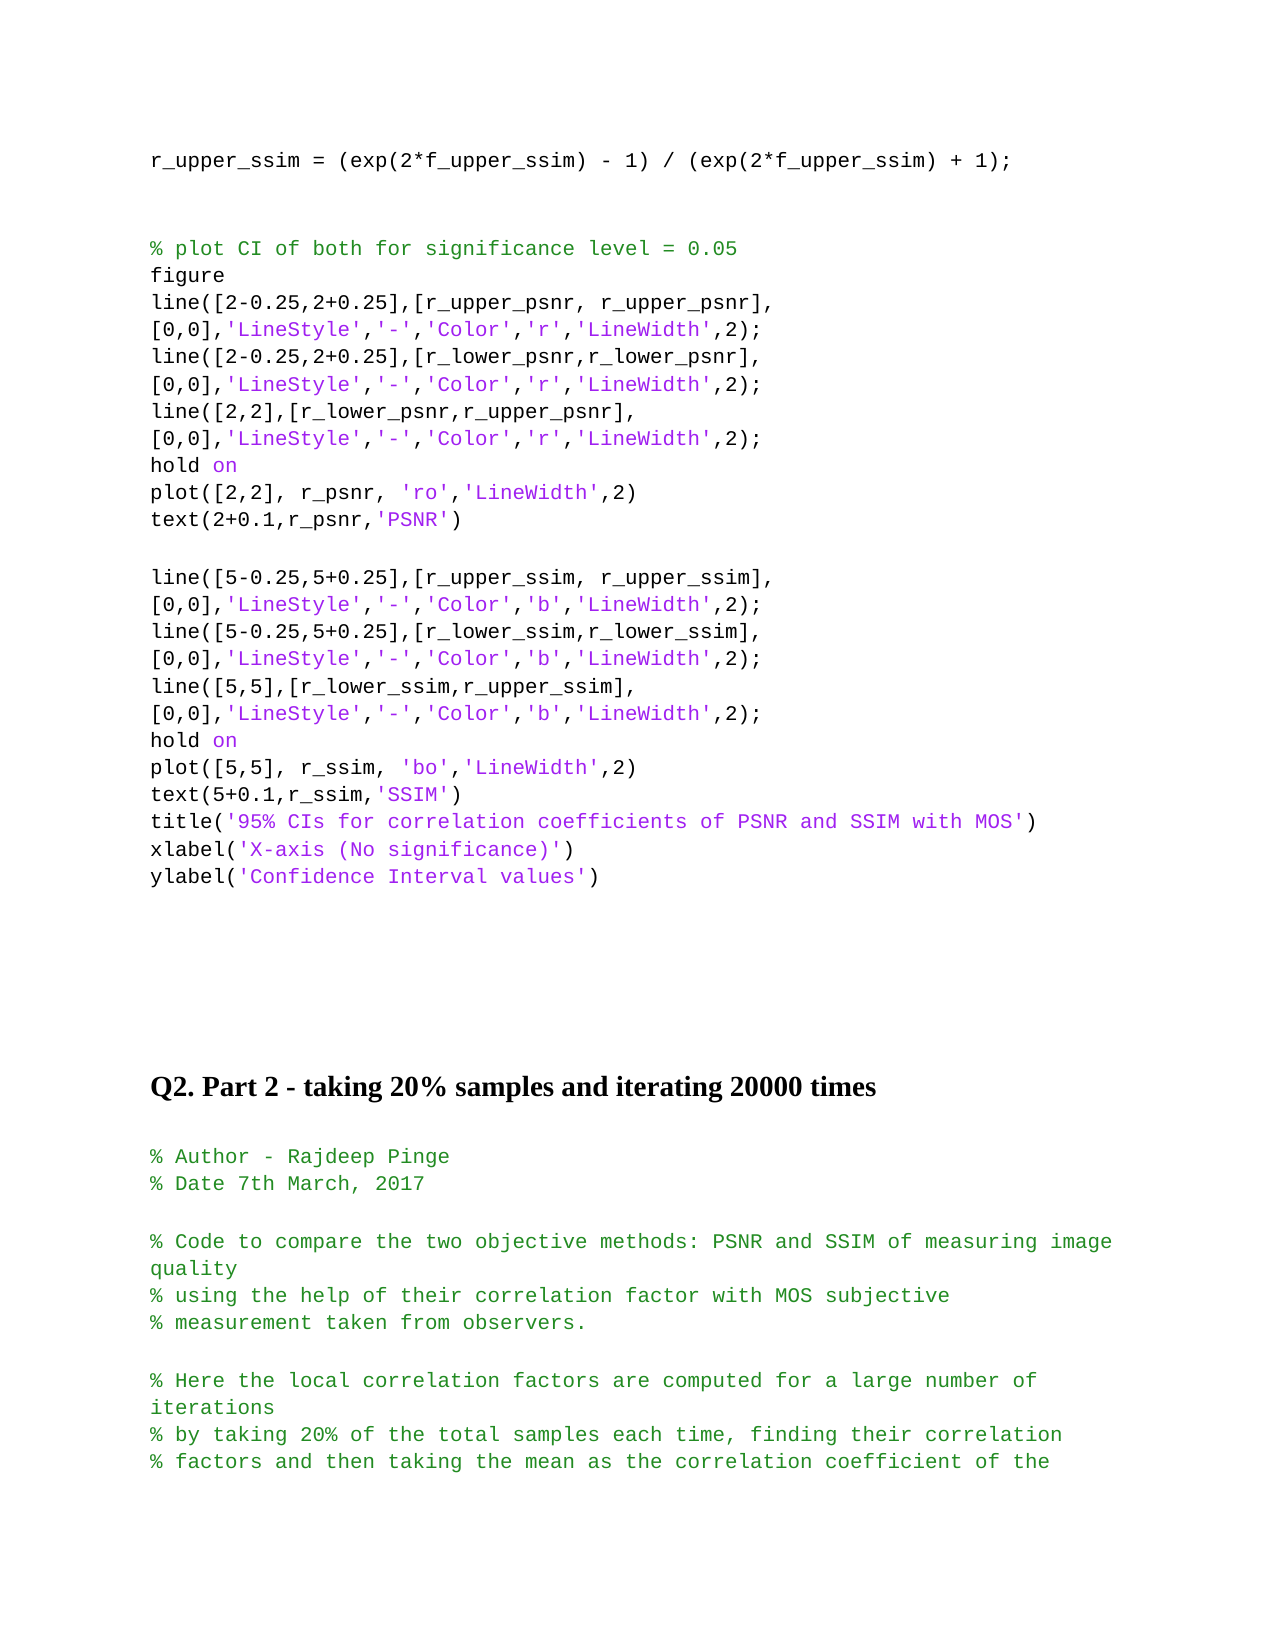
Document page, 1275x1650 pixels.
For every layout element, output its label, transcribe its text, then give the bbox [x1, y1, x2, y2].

text % measurement taken from observers. [150, 1312, 1125, 1336]
text xlabel('X-axis (No significance)') [150, 839, 1125, 862]
text hold on [150, 455, 1125, 479]
text % using the help of their correlation factor with MOS subjective [150, 1285, 1125, 1309]
text % Here the local correlation factors are computed for a large number of iterations [150, 1370, 1125, 1421]
text title('95% CIs for correlation coefficients of PSNR and SSIM with MOS') [150, 812, 1125, 835]
text ylabel('Confidence Interval values') [150, 866, 1125, 889]
text plot([2,2], r_psnr, 'ro','LineWidth',2) [150, 482, 1125, 506]
text r_upper_ssim = (exp(2*f_upper_ssim) - 1) / (exp(2*f_upper_ssim) + 1); [150, 150, 1125, 174]
text % Code to compare the two objective methods: PSNR and SSIM of measuring image quality [150, 1231, 1125, 1282]
text % Author - Rajdeep Pinge [150, 1146, 1125, 1170]
text line([5,5],[r_lower_ssim,r_upper_ssim],[0,0],'LineStyle','-','Color','b','LineWidth',2); [150, 676, 1125, 726]
text line([5-0.25,5+0.25],[r_lower_ssim,r_lower_ssim],[0,0],'LineStyle','-','Color','b','LineWidth',2); [150, 621, 1125, 672]
text text(5+0.1,r_ssim,'SSIM') [150, 784, 1125, 808]
text % by taking 20% of the total samples each time, finding their correlation [150, 1424, 1125, 1448]
text line([2,2],[r_lower_psnr,r_upper_psnr],[0,0],'LineStyle','-','Color','r','LineWidth',2); [150, 401, 1125, 452]
text Q2. Part 2 - taking 20% samples and iterating 20000 times [150, 1069, 1125, 1103]
text % factors and then taking the mean as the correlation coefficient of the [150, 1451, 1125, 1475]
text text(2+0.1,r_psnr,'PSNR') [150, 509, 1125, 533]
text line([2-0.25,2+0.25],[r_lower_psnr,r_lower_psnr],[0,0],'LineStyle','-','Color','r','LineWidth',2); [150, 346, 1125, 397]
text figure [150, 265, 1125, 288]
text line([5-0.25,5+0.25],[r_upper_ssim, r_upper_ssim],[0,0],'LineStyle','-','Color','b','LineWidth',2); [150, 567, 1125, 618]
text plot([5,5], r_ssim, 'bo','LineWidth',2) [150, 757, 1125, 781]
text hold on [150, 730, 1125, 754]
text line([2-0.25,2+0.25],[r_upper_psnr, r_upper_psnr],[0,0],'LineStyle','-','Color','r','LineWidth',2); [150, 292, 1125, 343]
text % plot CI of both for significance level = 0.05 [150, 238, 1125, 261]
text % Date 7th March, 2017 [150, 1173, 1125, 1197]
